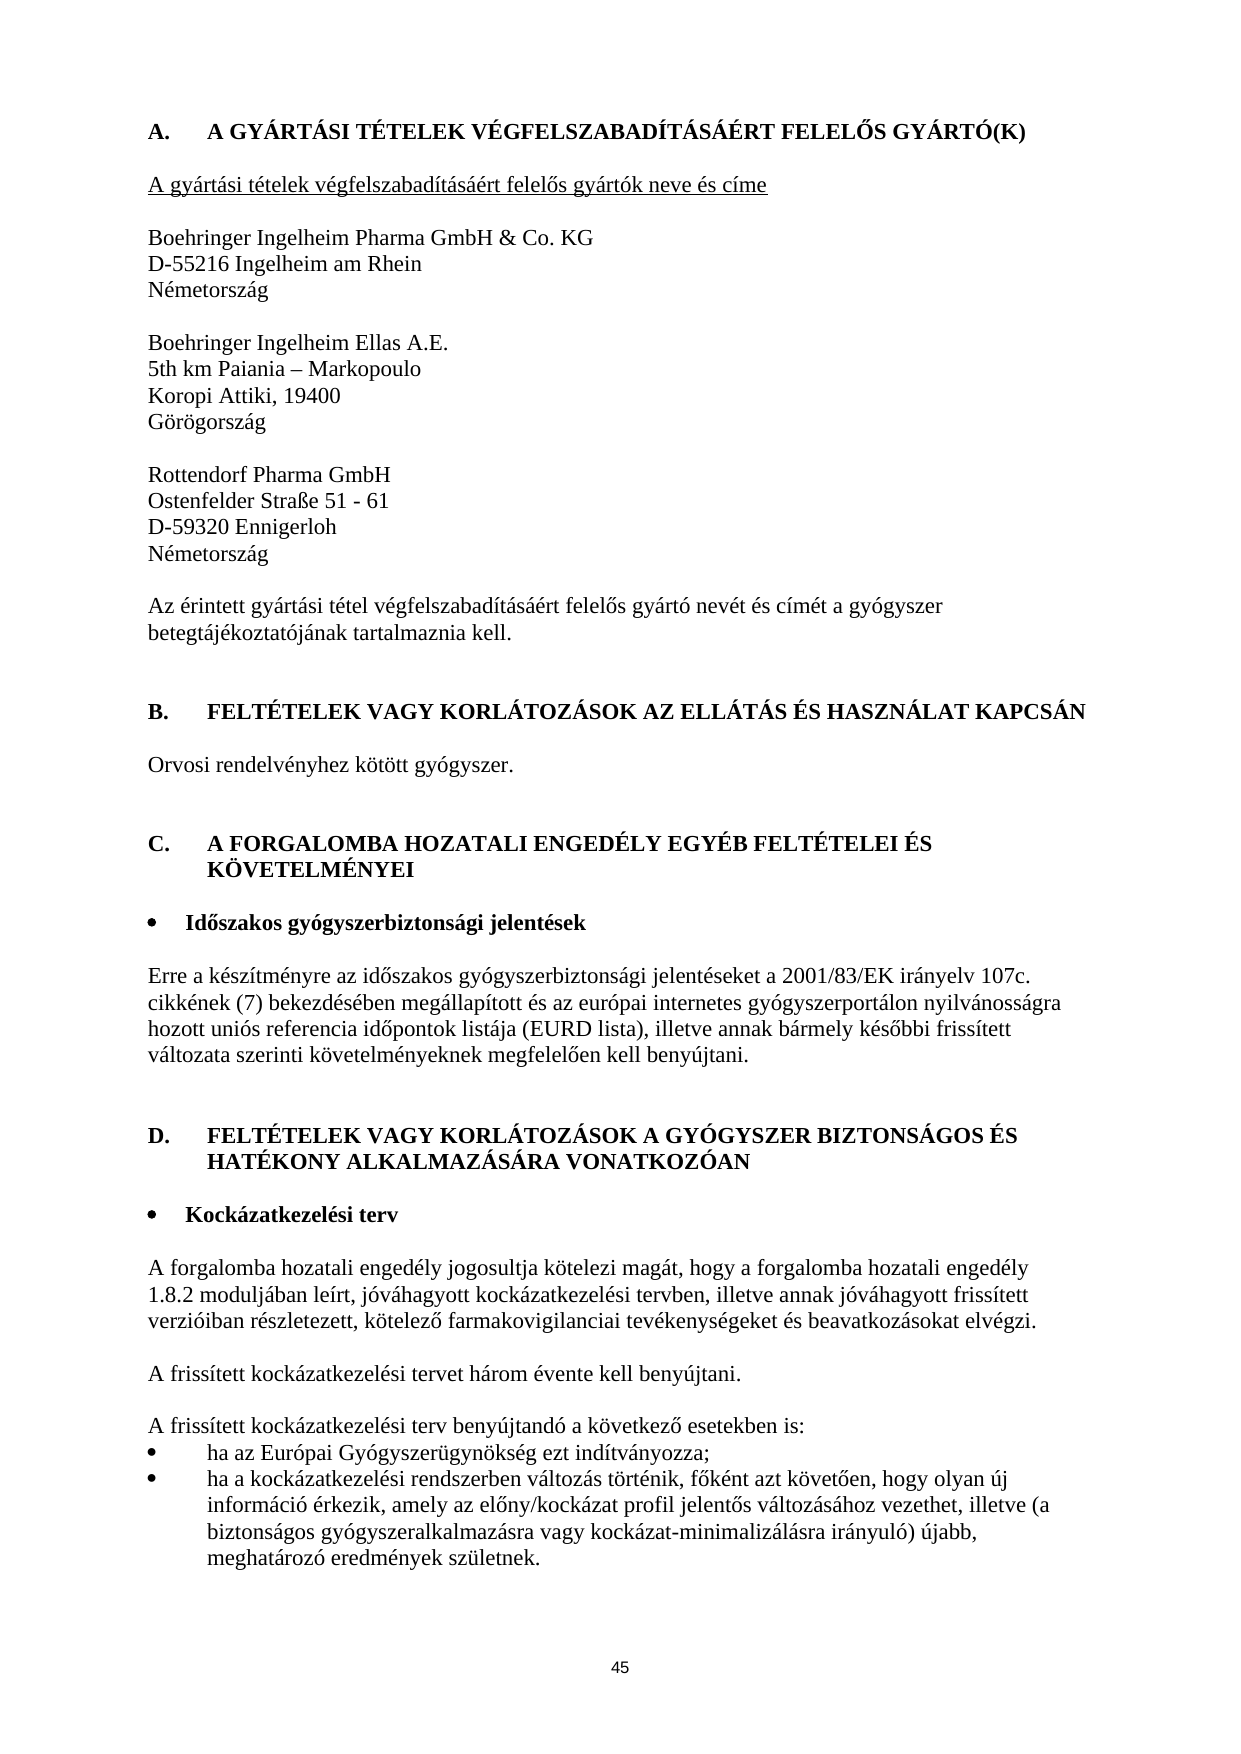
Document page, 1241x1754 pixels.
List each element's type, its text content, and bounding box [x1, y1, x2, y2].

list Kockázatkezelési terv [148, 1201, 1092, 1228]
list A frissített kockázatkezelési tervet három évente kell benyújtani. [148, 1360, 1092, 1386]
list ha a kockázatkezelési rendszerben változás történik, főként azt követően, hogy olyan új információ érkezik, amely az előny/kockázat profil jelentős változásához vezethet, illetve (a biztonságos gyógyszeralkalmazásra vagy kockázat-minimalizálásra irányuló) újabb, meghatározó eredmények születnek. [148, 1465, 1092, 1571]
text D. FELTÉTELEK VAGY KORLÁTOZÁSOK A GYÓGYSZER BIZTONSÁGOS ÉS HATÉKONY ALKALMAZÁSÁRA VONATKOZÓAN [148, 1122, 1092, 1174]
text Koropi Attiki, 19400 [148, 382, 1092, 408]
text D-59320 Ennigerloh [148, 513, 1092, 540]
text Görögország [148, 408, 1092, 434]
text Rottendorf Pharma GmbH [148, 461, 1092, 487]
text Németország [148, 540, 1092, 566]
list A forgalomba hozatali engedély jogosultja kötelezi magát, hogy a forgalomba hozatali engedély 1.8.2 moduljában leírt, jóváhagyott kockázatkezelési tervben, illetve annak jóváhagyott frissített verzióiban részletezett, kötelező farmakovigilanciai tevékenységeket és beavatkozásokat elvégzi. [148, 1254, 1092, 1333]
text Boehringer Ingelheim Ellas A.E. [148, 329, 1092, 355]
list Boehringer Ingelheim Pharma GmbH & Co. KG [148, 223, 1092, 250]
text B. FELTÉTELEK VAGY KORLÁTOZÁSOK AZ ELLÁTÁS ÉS HASZNÁLAT KAPCSÁN [148, 698, 1092, 724]
text 5th km Paiania – Markopoulo [148, 355, 1092, 382]
list Az érintett gyártási tétel végfelszabadításáért felelős gyártó nevét és címét a gyógyszer betegtájékoztatójának tartalmaznia kell. [148, 592, 1092, 645]
text Erre a készítményre az időszakos gyógyszerbiztonsági jelentéseket a 2001/83/EK irányelv 107c. cikkének (7) bekezdésében megállapított és az európai internetes gyógyszerportálon nyilvánosságra hozott uniós referencia időpontok listája (EURD lista), illetve annak bármely későbbi frissített változata szerinti követelményeknek megfelelően kell benyújtani. [148, 962, 1092, 1068]
text A. A GYÁRTÁSI TÉTELEK VÉGFELSZABADÍTÁSÁÉRT FELELŐS GYÁRTÓ(K) [148, 118, 1092, 144]
text A gyártási tételek végfelszabadításáért felelős gyártók neve és címe [148, 171, 1092, 197]
list Időszakos gyógyszerbiztonsági jelentések [148, 909, 1092, 936]
list Németország [148, 276, 1092, 303]
list Orvosi rendelvényhez kötött gyógyszer. [148, 751, 1092, 777]
text Ostenfelder Straße 51 - 61 [148, 487, 1092, 513]
list A frissített kockázatkezelési terv benyújtandó a következő esetekben is: [148, 1412, 1092, 1439]
list ha az Európai Gyógyszerügynökség ezt indítványozza; [148, 1439, 1092, 1465]
list D-55216 Ingelheim am Rhein [148, 250, 1092, 276]
text C. A FORGALOMBA HOZATALI ENGEDÉLY EGYÉB FELTÉTELEI ÉS KÖVETELMÉNYEI [148, 830, 1092, 882]
